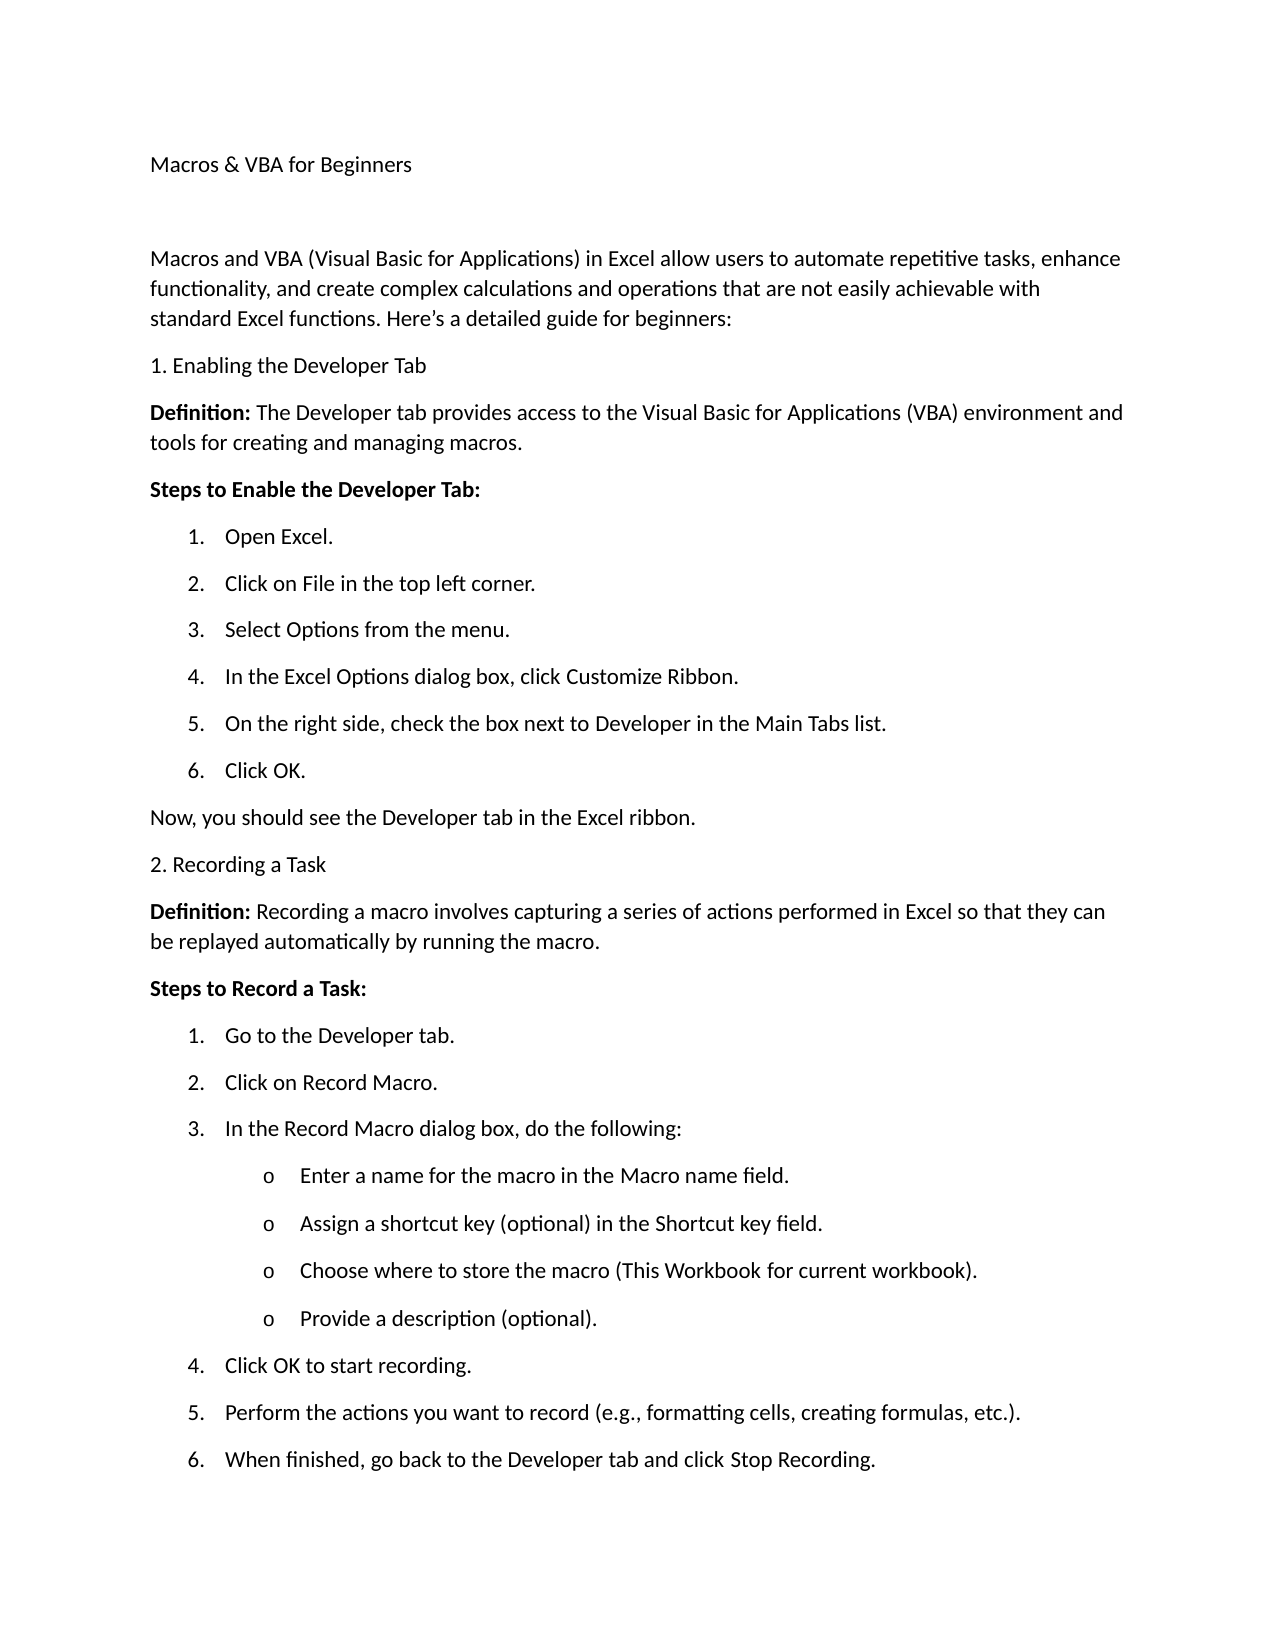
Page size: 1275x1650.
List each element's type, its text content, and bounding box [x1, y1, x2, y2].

text Macros and VBA (Visual Basic for Applications) in Excel allow users to automate repetitive tasks, enhance functionality, and create complex calculations and operations that are not easily achievable with standard Excel functions. Here’s a detailed guide for beginners: [150, 244, 1125, 332]
list In the Record Macro dialog box, do the following: [187, 1114, 1125, 1143]
list On the right side, check the box next to Developer in the Main Tabs list. [187, 709, 1125, 737]
text Definition: The Developer tab provides access to the Visual Basic for Applications (VBA) environment and tools for creating and managing macros. [150, 398, 1125, 456]
list Enter a name for the macro in the Macro name field. [262, 1161, 1125, 1190]
list Choose where to store the macro (This Workbook for current workbook). [262, 1256, 1125, 1285]
list Provide a description (optional). [262, 1304, 1125, 1332]
text Definition: Recording a macro involves capturing a series of actions performed in Excel so that they can be replayed automatically by running the macro. [150, 897, 1125, 955]
text 1. Enabling the Developer Tab [150, 351, 1125, 379]
list Perform the actions you want to record (e.g., formatting cells, creating formulas, etc.). [187, 1398, 1125, 1426]
list Go to the Developer tab. [187, 1021, 1125, 1049]
text Macros & VBA for Beginners [150, 150, 1125, 178]
text Steps to Enable the Developer Tab: [150, 475, 1125, 503]
list Click OK. [187, 756, 1125, 784]
list Click OK to start recording. [187, 1351, 1125, 1379]
list Click on Record Macro. [187, 1068, 1125, 1096]
text Steps to Record a Task: [150, 974, 1125, 1002]
list Click on File in the top left corner. [187, 569, 1125, 597]
list Open Excel. [187, 522, 1125, 550]
list In the Excel Options dialog box, click Customize Ribbon. [187, 662, 1125, 691]
text 2. Recording a Task [150, 850, 1125, 878]
list Select Options from the menu. [187, 616, 1125, 644]
list Assign a shortcut key (optional) in the Shortcut key field. [262, 1209, 1125, 1237]
text Now, you should see the Developer tab in the Excel ribbon. [150, 803, 1125, 831]
list When finished, go back to the Developer tab and click Stop Recording. [187, 1445, 1125, 1473]
